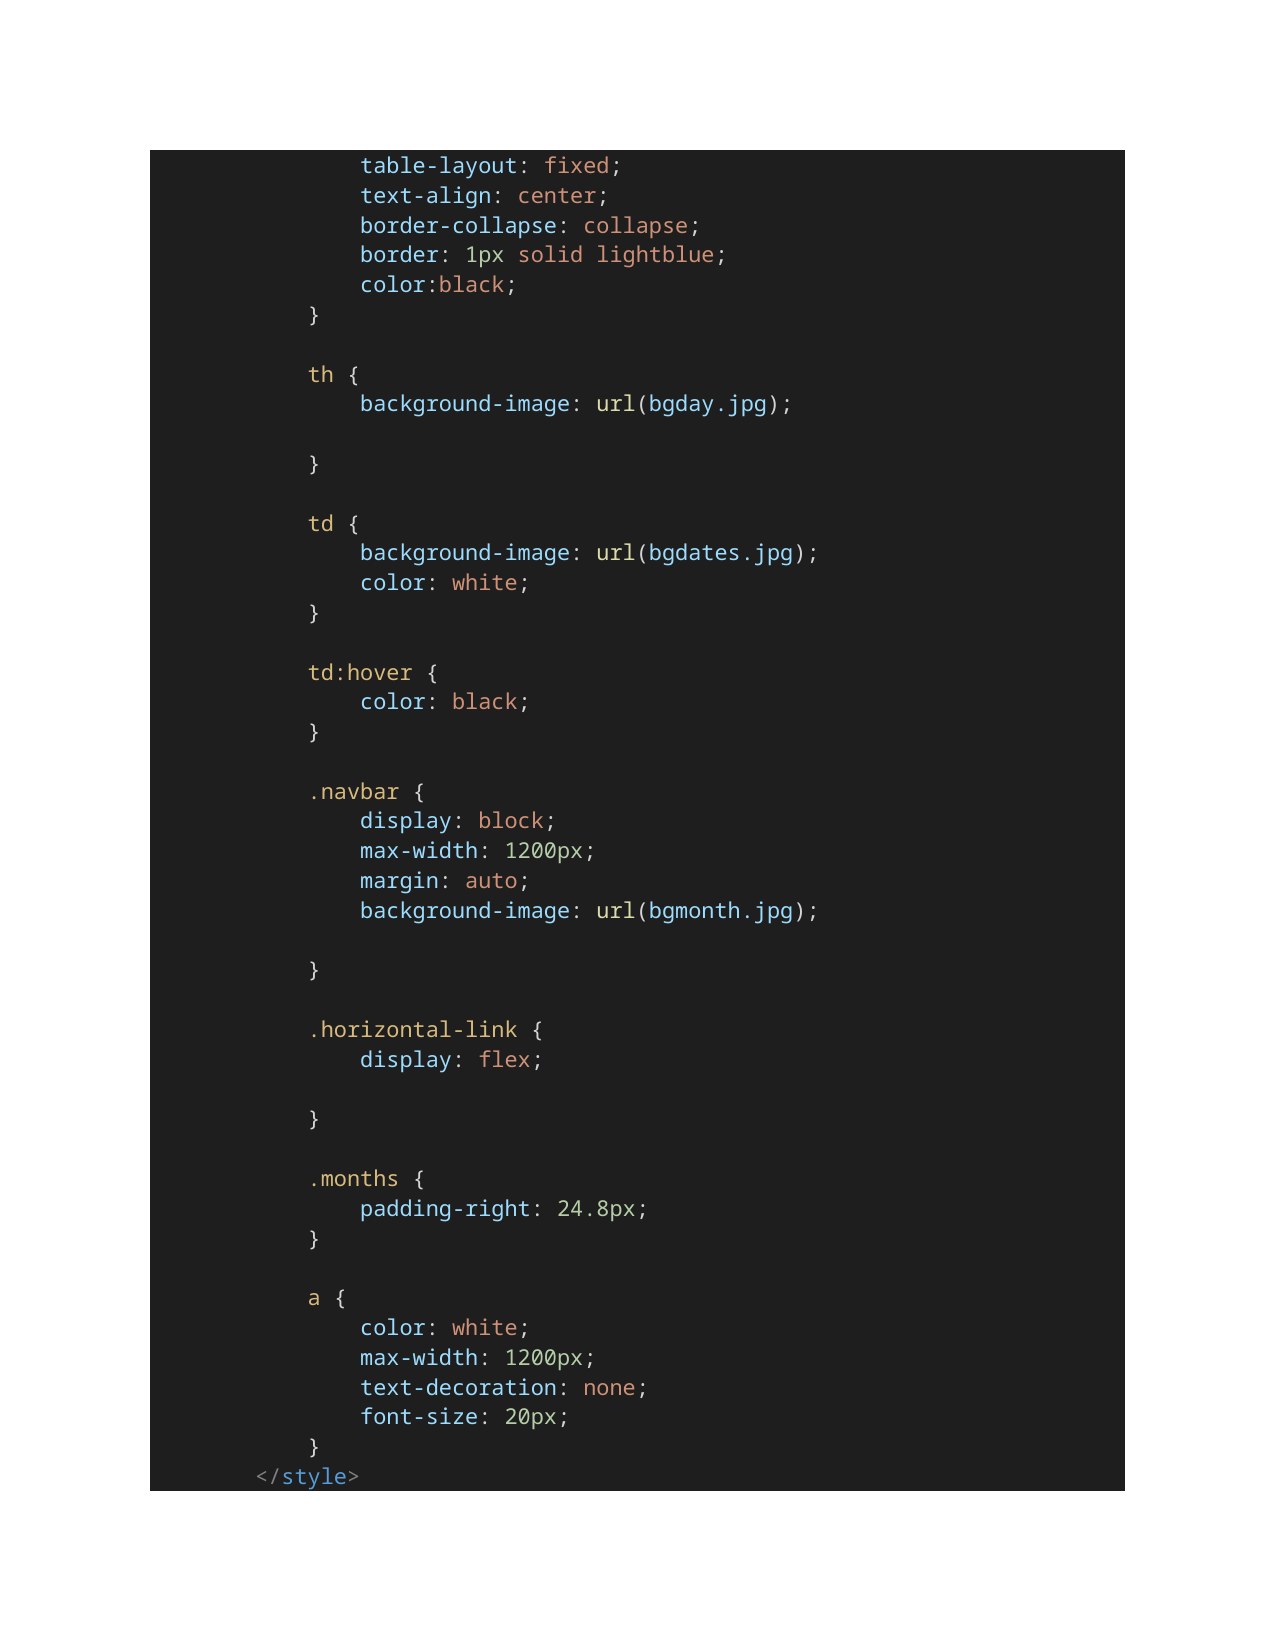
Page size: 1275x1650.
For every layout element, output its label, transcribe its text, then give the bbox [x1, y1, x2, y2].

text background-image: url(bgmonth.jpg); [150, 895, 1125, 924]
text } [150, 1222, 1125, 1252]
text color: black; [150, 686, 1125, 716]
text text-decoration: none; [150, 1371, 1125, 1401]
text background-image: url(bgdates.jpg); [150, 537, 1125, 567]
text } [150, 1103, 1125, 1133]
text display: flex; [150, 1044, 1125, 1073]
text max-width: 1200px; [150, 1342, 1125, 1371]
text color:black; [150, 269, 1125, 299]
text display: block; [150, 805, 1125, 835]
text background-image: url(bgday.jpg); [150, 388, 1125, 418]
text .months { [150, 1163, 1125, 1193]
text } [150, 716, 1125, 746]
text } [150, 299, 1125, 329]
text padding-right: 24.8px; [150, 1193, 1125, 1222]
text color: white; [150, 567, 1125, 597]
text margin: auto; [150, 865, 1125, 895]
text td { [150, 507, 1125, 537]
text } [150, 597, 1125, 627]
text } [150, 448, 1125, 478]
text a { [150, 1282, 1125, 1312]
text max-width: 1200px; [150, 835, 1125, 865]
text table-layout: fixed; [150, 150, 1125, 180]
text border-collapse: collapse; [150, 209, 1125, 239]
text th { [150, 358, 1125, 388]
text text-align: center; [150, 180, 1125, 209]
text color: white; [150, 1312, 1125, 1342]
text border: 1px solid lightblue; [150, 239, 1125, 269]
text } [150, 954, 1125, 984]
text font-size: 20px; [150, 1401, 1125, 1431]
text td:hover { [150, 656, 1125, 686]
text .horizontal-link { [150, 1014, 1125, 1044]
text .navbar { [150, 776, 1125, 805]
text </style> [150, 1461, 1125, 1491]
text } [150, 1431, 1125, 1461]
